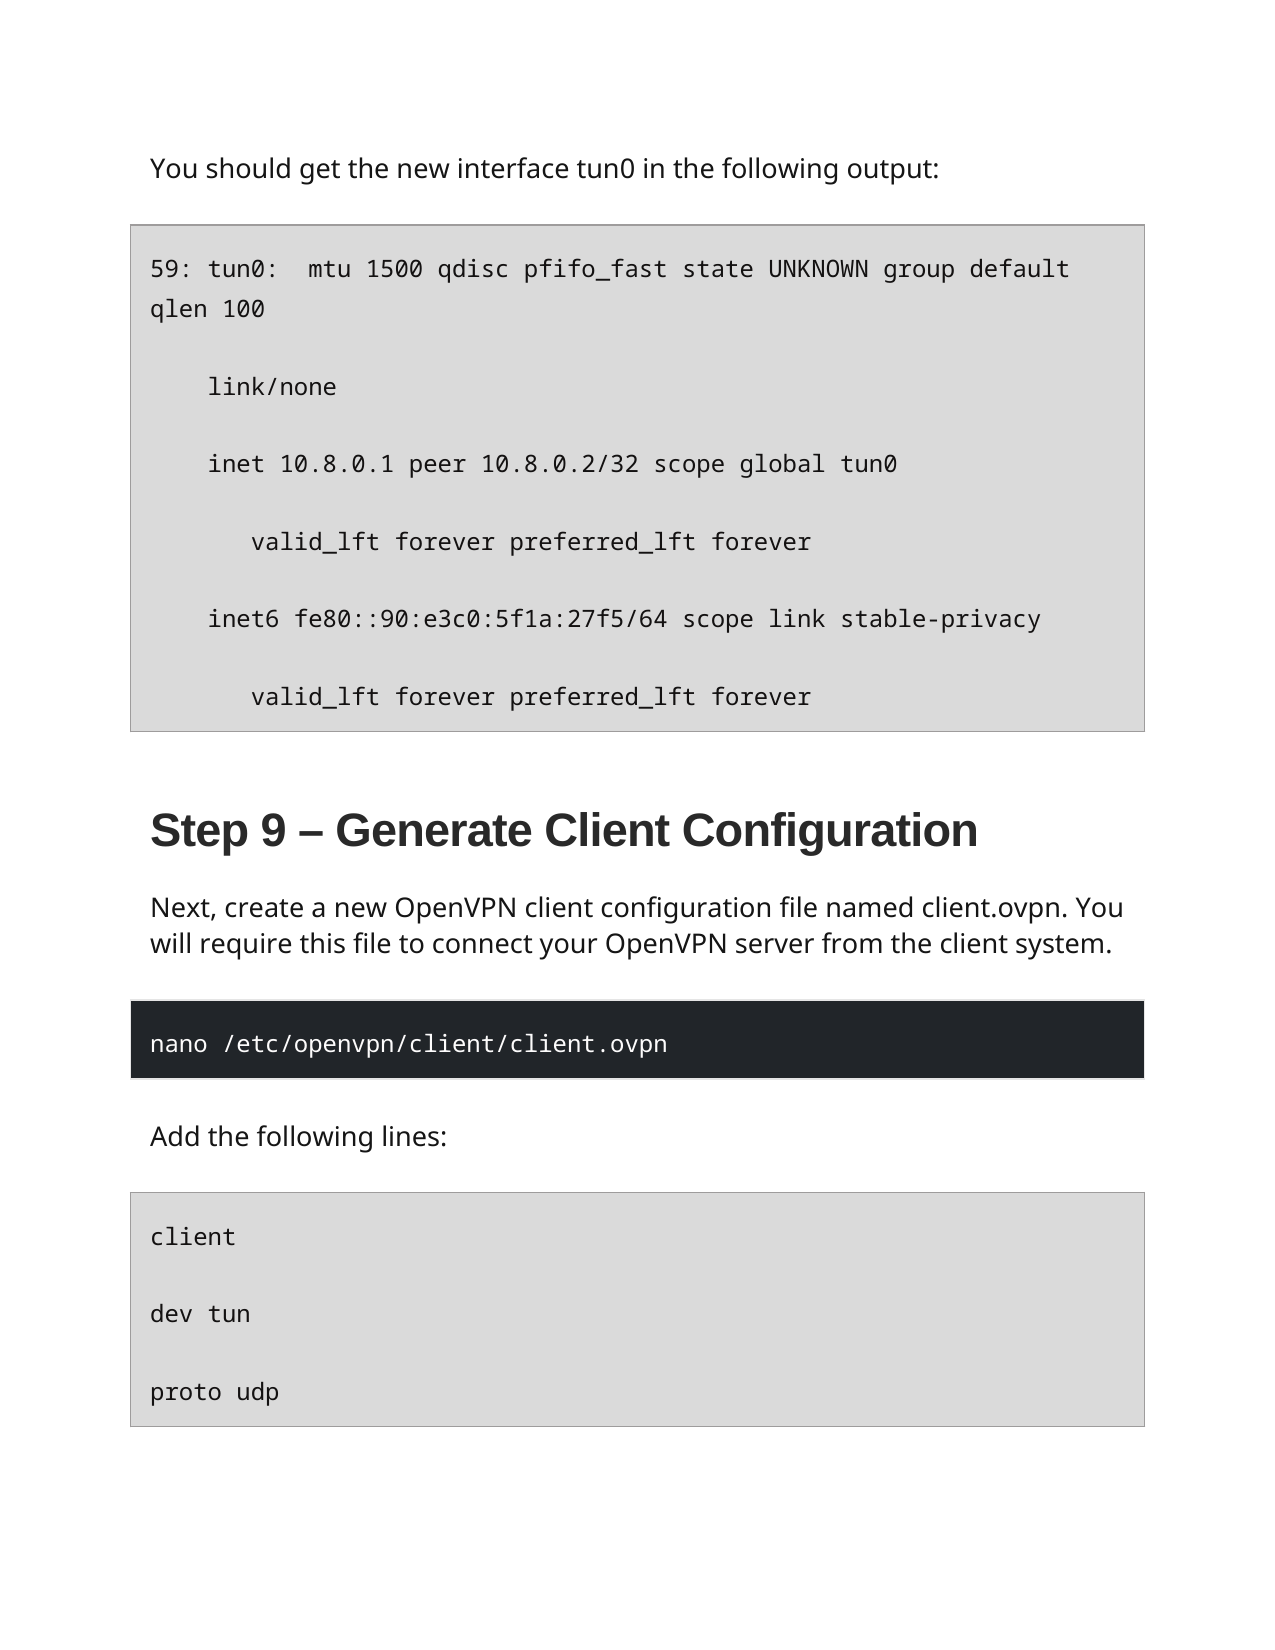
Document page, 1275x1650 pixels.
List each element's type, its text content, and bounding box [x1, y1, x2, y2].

text nano /etc/openvpn/client/client.ovpn [131, 1001, 1144, 1078]
text Step 9 – Generate Client Configuration [150, 803, 1125, 857]
text dev tun [131, 1269, 1144, 1329]
text You should get the new interface tun0 in the following output: [150, 150, 1125, 187]
text link/none [131, 342, 1144, 402]
text proto udp [131, 1347, 1144, 1426]
text inet6 fe80::90:e3c0:5f1a:27f5/64 scope link stable-privacy [131, 574, 1144, 635]
text inet 10.8.0.1 peer 10.8.0.2/32 scope global tun0 [131, 419, 1144, 480]
text Next, create a new OpenVPN client configuration file named client.ovpn. You will require this file to connect your OpenVPN server from the client system. [150, 888, 1125, 962]
text valid_lft forever preferred_lft forever [131, 497, 1144, 557]
text Add the following lines: [150, 1117, 1125, 1154]
text valid_lft forever preferred_lft forever [131, 652, 1144, 731]
text client [131, 1193, 1144, 1252]
text 59: tun0: mtu 1500 qdisc pfifo_fast state UNKNOWN group default qlen 100 [131, 226, 1144, 325]
